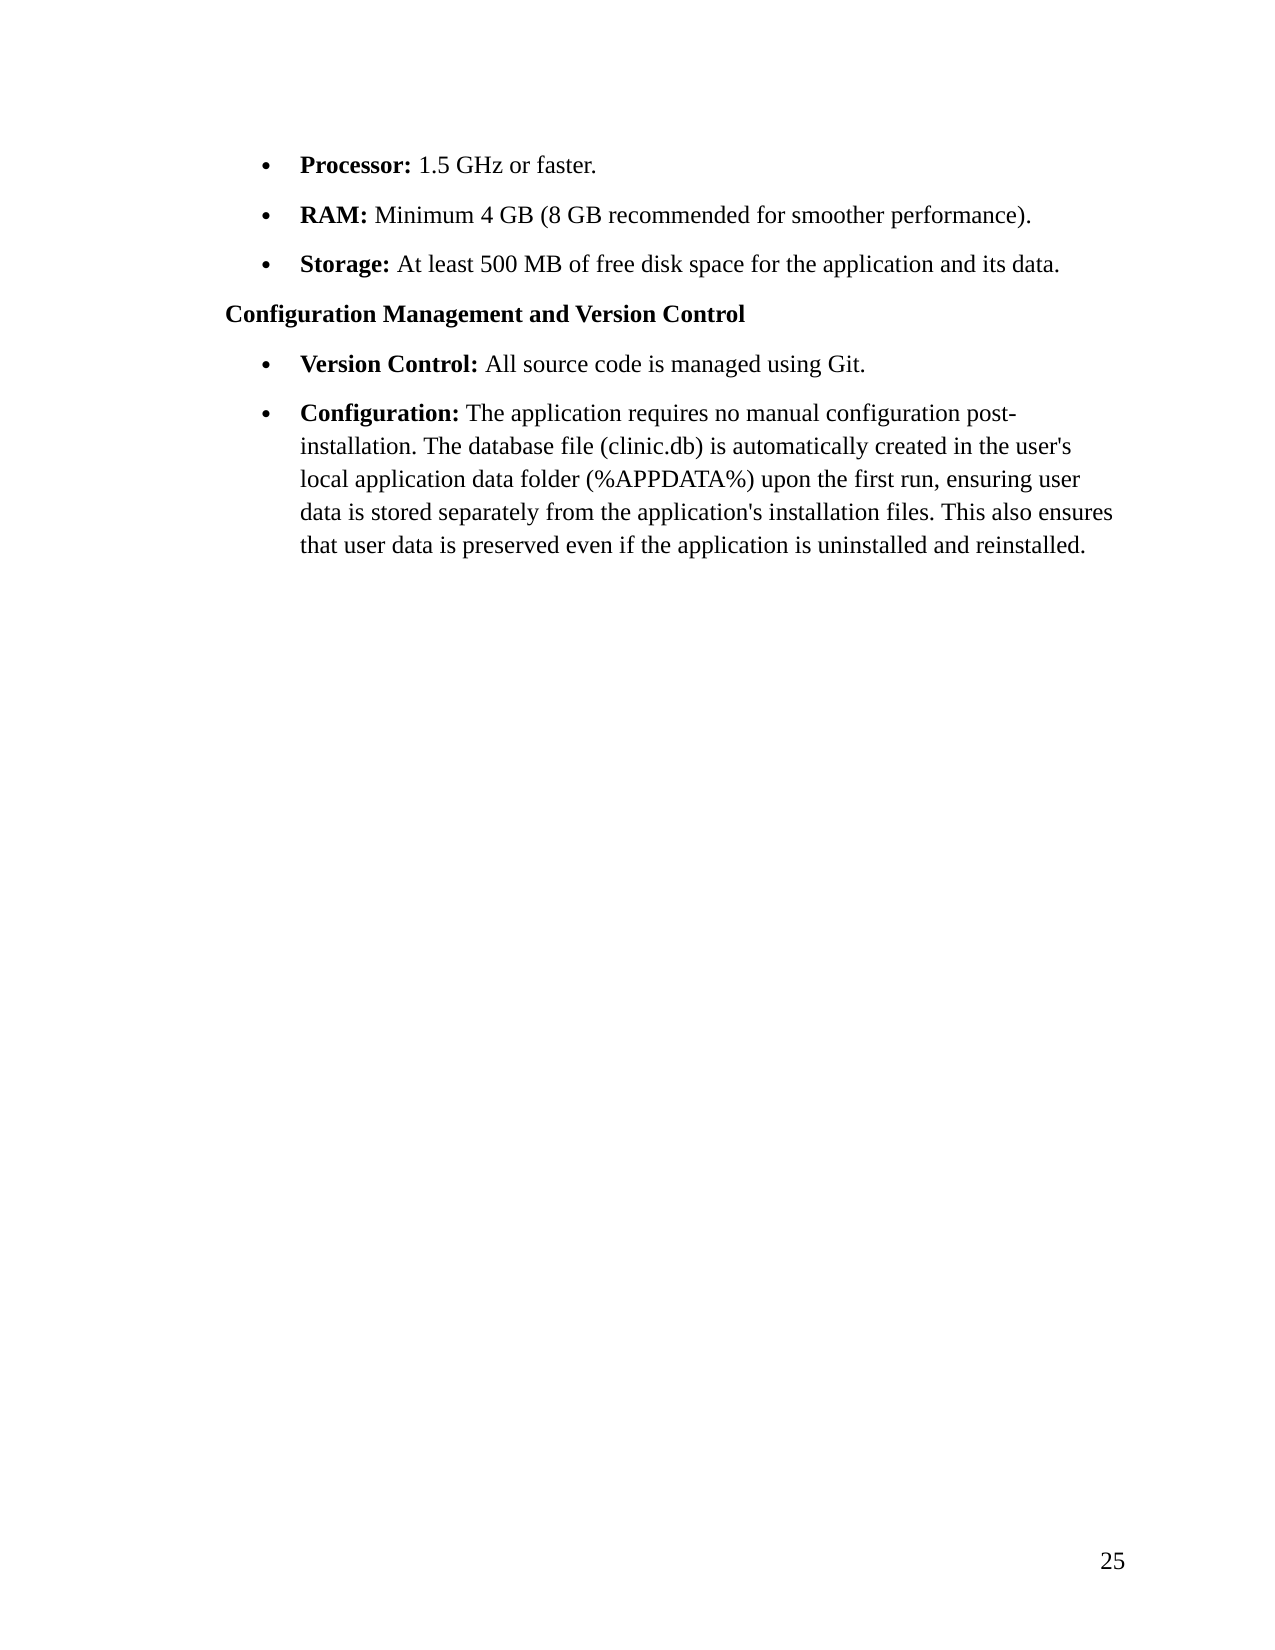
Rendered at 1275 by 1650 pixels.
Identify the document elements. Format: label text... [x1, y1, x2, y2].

list RAM: Minimum 4 GB (8 GB recommended for smoother performance). [262, 200, 1125, 228]
text Configuration Management and Version Control [225, 299, 1125, 328]
list Storage: At least 500 MB of free disk space for the application and its data. [262, 249, 1125, 278]
list Version Control: All source code is managed using Git. [262, 349, 1125, 377]
list Configuration: The application requires no manual configuration post-installation. The database file (clinic.db) is automatically created in the user's local application data folder (%APPDATA%) upon the first run, ensuring user data is stored separately from the application's installation files. This also ensures that user data is preserved even if the application is uninstalled and reinstalled. [262, 398, 1125, 559]
list Processor: 1.5 GHz or faster. [262, 150, 1125, 179]
